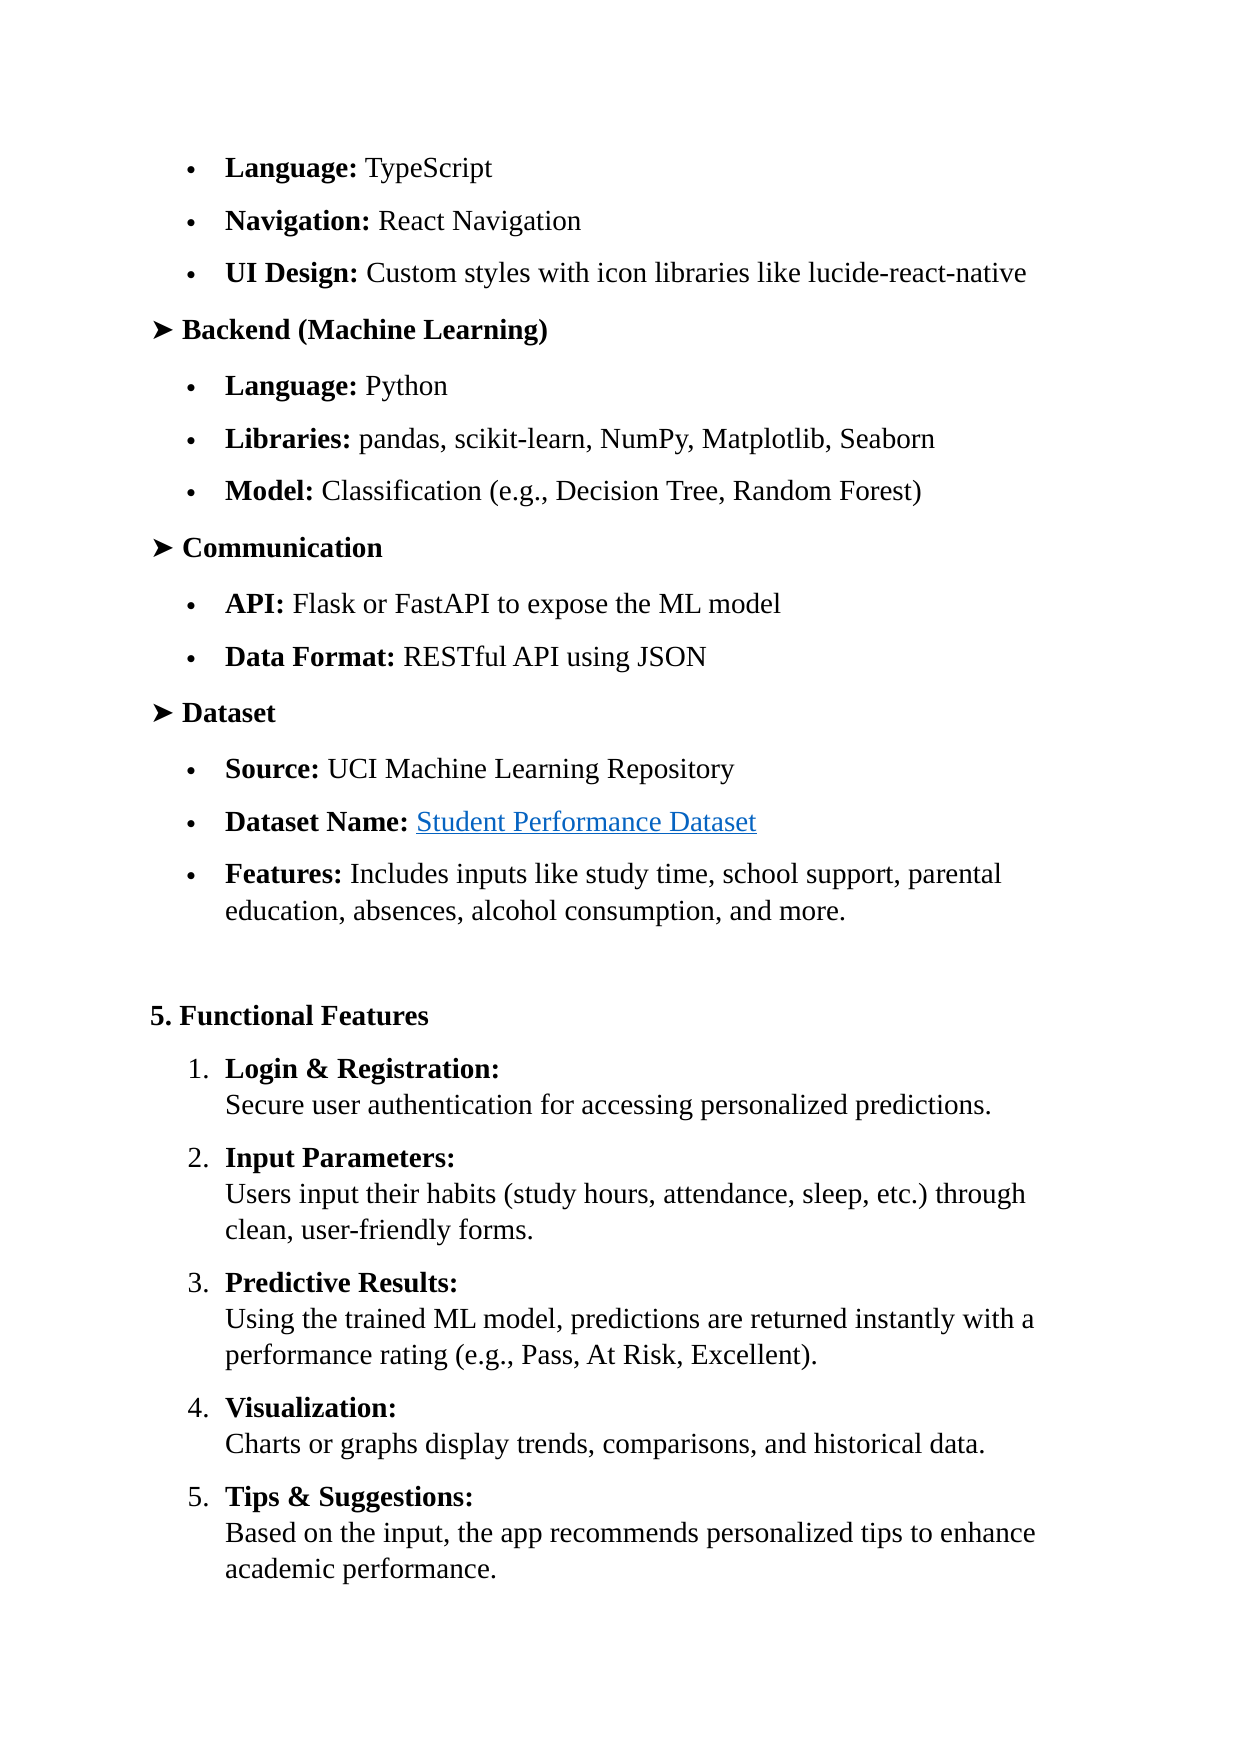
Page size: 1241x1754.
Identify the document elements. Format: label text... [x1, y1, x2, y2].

text 5. Functional Features [150, 998, 1090, 1032]
text ➤ Communication [150, 526, 1090, 566]
list Libraries: pandas, scikit-learn, NumPy, Matplotlib, Seaborn [187, 421, 1090, 454]
list Predictive Results: Using the trained ML model, predictions are returned instantly with a performance rating (e.g., Pass, At Risk, Excellent). [187, 1265, 1090, 1371]
list Language: TypeScript [187, 150, 1090, 183]
text ➤ Dataset [150, 691, 1090, 731]
list Tips & Suggestions: Based on the input, the app recommends personalized tips to enhance academic performance. [187, 1479, 1090, 1585]
list Visualization: Charts or graphs display trends, comparisons, and historical data. [187, 1390, 1090, 1460]
list Source: UCI Machine Learning Repository [187, 751, 1090, 784]
list Navigation: React Navigation [187, 203, 1090, 236]
list Login & Registration: Secure user authentication for accessing personalized predictions. [187, 1051, 1090, 1121]
list Features: Includes inputs like study time, school support, parental education, absences, alcohol consumption, and more. [187, 857, 1090, 926]
list API: Flask or FastAPI to expose the ML model [187, 586, 1090, 619]
list Input Parameters: Users input their habits (study hours, attendance, sleep, etc.) through clean, user-friendly forms. [187, 1140, 1090, 1246]
list UI Design: Custom styles with icon libraries like lucide-react-native [187, 256, 1090, 289]
list Dataset Name: Student Performance Dataset [187, 804, 1090, 837]
list Data Format: RESTful API using JSON [187, 639, 1090, 672]
text ➤ Backend (Machine Learning) [150, 308, 1090, 348]
list Language: Python [187, 368, 1090, 401]
list Model: Classification (e.g., Decision Tree, Random Forest) [187, 473, 1090, 507]
